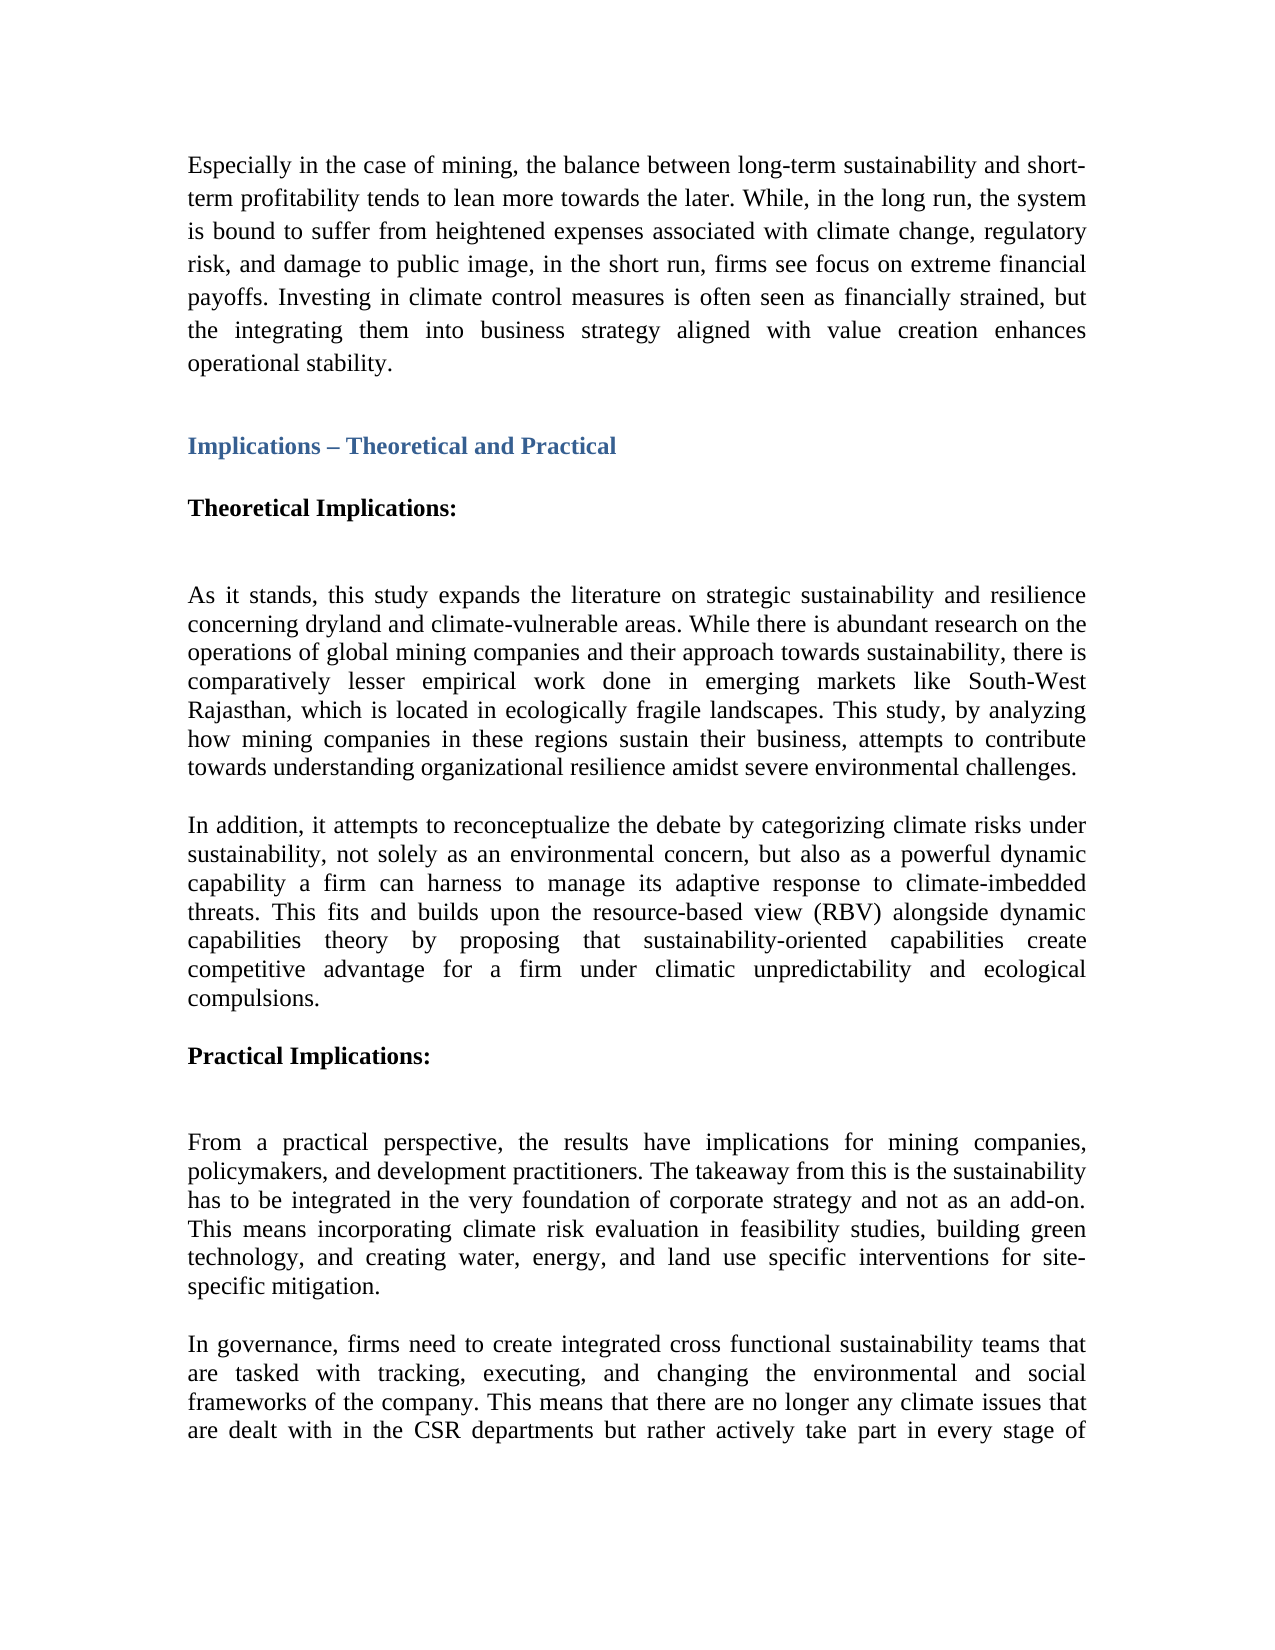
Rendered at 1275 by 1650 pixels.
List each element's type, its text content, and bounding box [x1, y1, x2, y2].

text From a practical perspective, the results have implications for mining companies, policymakers, and development practitioners. The takeaway from this is the sustainability has to be integrated in the very foundation of corporate strategy and not as an add-on. This means incorporating climate risk evaluation in feasibility studies, building green technology, and creating water, energy, and land use specific interventions for site-specific mitigation. [187, 1099, 1087, 1300]
text Especially in the case of mining, the balance between long-term sustainability and short-term profitability tends to lean more towards the later. While, in the long run, the system is bound to suffer from heightened expenses associated with climate change, regulatory risk, and damage to public image, in the short run, firms see focus on extreme financial payoffs. Investing in climate control measures is often seen as financially strained, but the integrating them into business strategy aligned with value creation enhances operational stability. [187, 150, 1087, 377]
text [187, 1329, 1087, 1444]
subtitle Implications – Theoretical and Practical [187, 431, 1087, 460]
text As it stands, this study expands the literature on strategic sustainability and resilience concerning dryland and climate-vulnerable areas. While there is abundant research on the operations of global mining companies and their approach towards sustainability, there is comparatively lesser empirical work done in emerging markets like South-West Rajasthan, which is located in ecologically fragile landscapes. This study, by analyzing how mining companies in these regions sustain their business, attempts to contribute towards understanding organizational resilience amidst severe environmental challenges. [187, 551, 1087, 781]
text Theoretical Implications: [187, 493, 1087, 522]
text In addition, it attempts to reconceptualize the debate by categorizing climate risks under sustainability, not solely as an environmental concern, but also as a powerful dynamic capability a firm can harness to manage its adaptive response to climate-imbedded threats. This fits and builds upon the resource-based view (RBV) alongside dynamic capabilities theory by proposing that sustainability-oriented capabilities create competitive advantage for a firm under climatic unpredictability and ecological compulsions. [187, 810, 1087, 1012]
text Practical Implications: [187, 1041, 1087, 1069]
